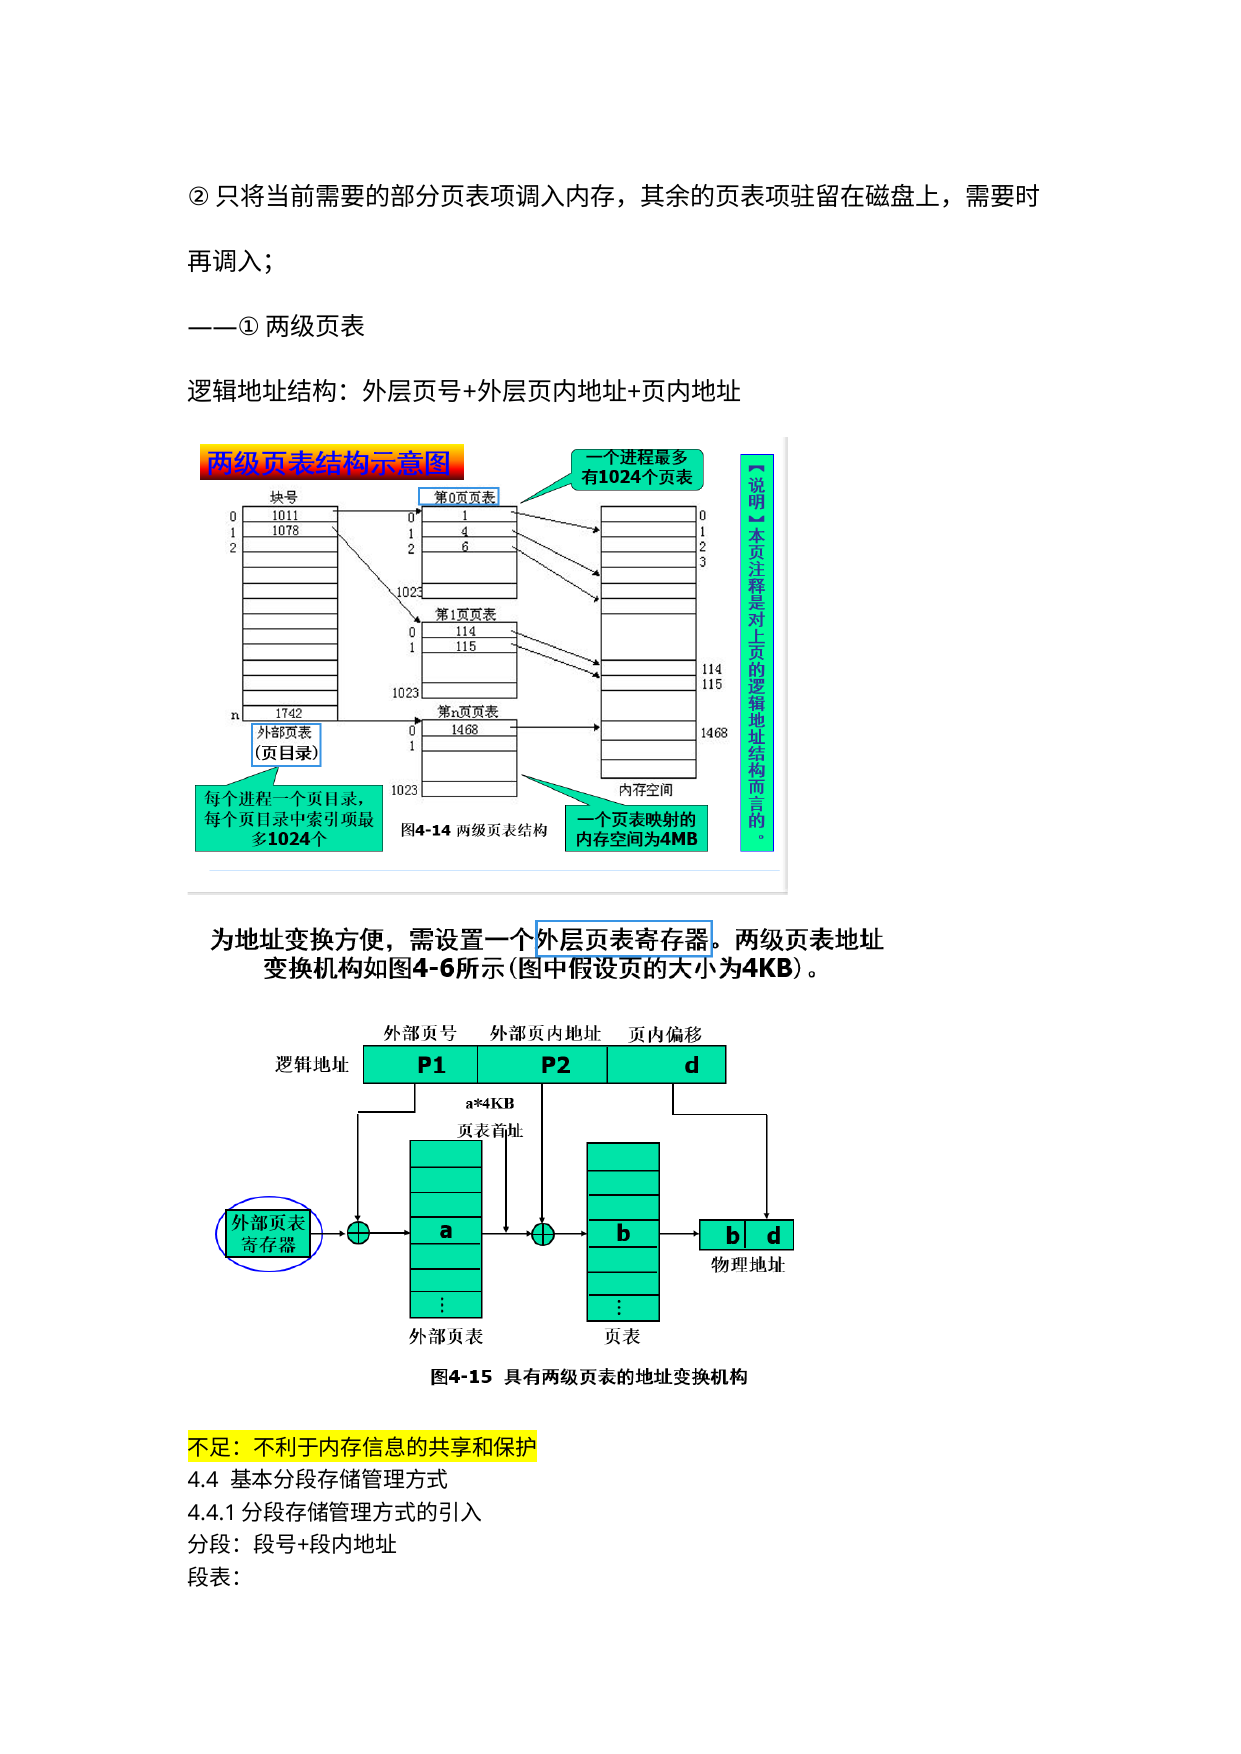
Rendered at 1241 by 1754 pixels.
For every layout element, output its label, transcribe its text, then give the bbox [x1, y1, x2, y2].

picture [187, 910, 918, 1428]
text 分段：段号+段内地址 [187, 1527, 1053, 1559]
text ——①两级页表 [187, 292, 1053, 357]
text ②只将当前需要的部分页表项调入内存，其余的页表项驻留在磁盘上，需要时再调入； [187, 162, 1053, 292]
text 段表： [187, 1559, 1053, 1592]
picture [187, 437, 788, 895]
text 不足：不利于内存信息的共享和保护 [187, 1429, 1053, 1462]
text 4.4.1分段存储管理方式的引入 [187, 1494, 1053, 1527]
text 逻辑地址结构：外层页号+外层页内地址+页内地址 [187, 357, 1053, 422]
text 4.4 基本分段存储管理方式 [187, 1462, 1053, 1494]
